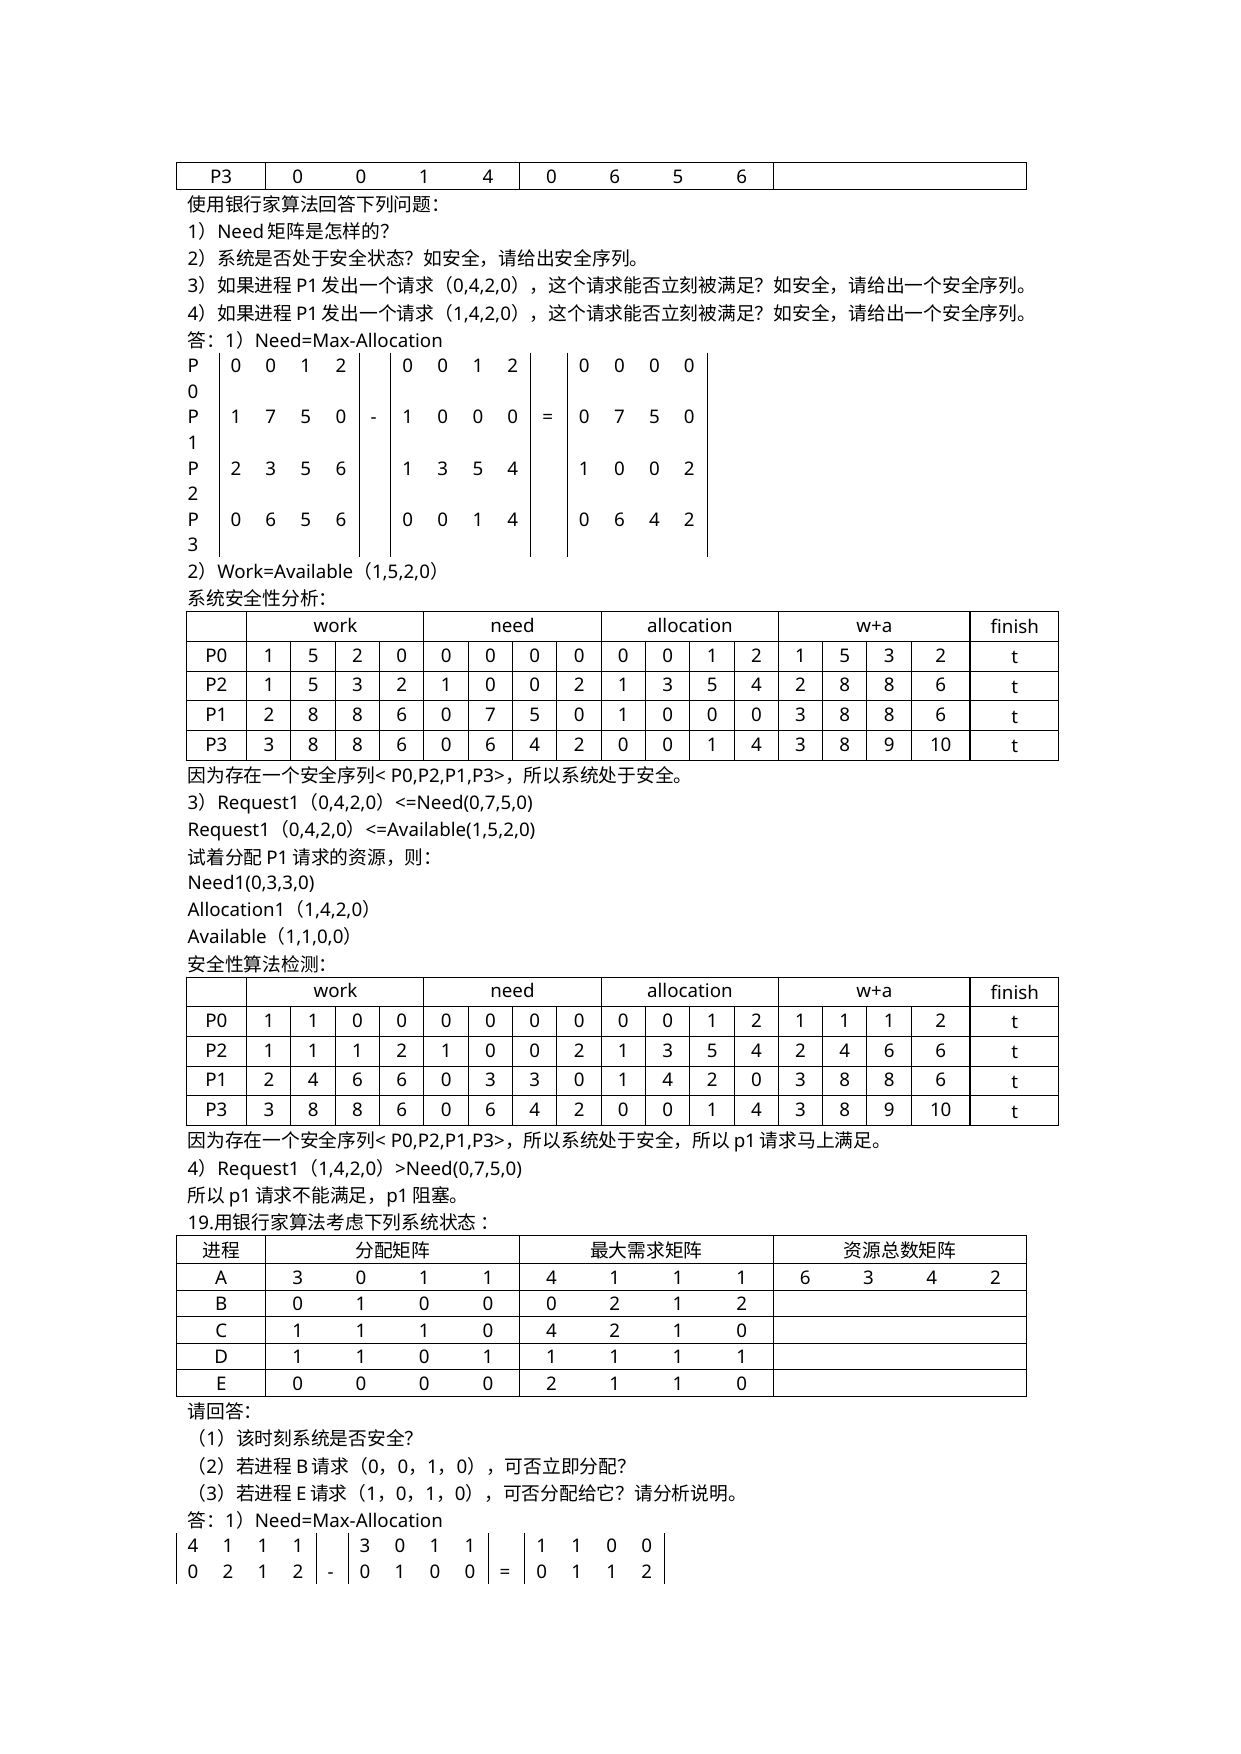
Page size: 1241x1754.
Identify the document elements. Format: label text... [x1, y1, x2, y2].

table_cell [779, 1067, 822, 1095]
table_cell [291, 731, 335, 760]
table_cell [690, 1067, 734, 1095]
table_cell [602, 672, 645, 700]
text 2）Work=Available（1,5,2,0） [187, 557, 1053, 584]
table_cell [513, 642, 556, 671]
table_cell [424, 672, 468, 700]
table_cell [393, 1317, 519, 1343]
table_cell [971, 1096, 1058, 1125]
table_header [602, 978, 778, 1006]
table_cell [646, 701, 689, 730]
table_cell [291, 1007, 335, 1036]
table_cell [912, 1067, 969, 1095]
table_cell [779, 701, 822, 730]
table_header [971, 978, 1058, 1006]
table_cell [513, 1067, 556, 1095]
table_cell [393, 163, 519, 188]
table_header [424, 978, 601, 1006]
text （1）该时刻系统是否安全？ [187, 1424, 1053, 1451]
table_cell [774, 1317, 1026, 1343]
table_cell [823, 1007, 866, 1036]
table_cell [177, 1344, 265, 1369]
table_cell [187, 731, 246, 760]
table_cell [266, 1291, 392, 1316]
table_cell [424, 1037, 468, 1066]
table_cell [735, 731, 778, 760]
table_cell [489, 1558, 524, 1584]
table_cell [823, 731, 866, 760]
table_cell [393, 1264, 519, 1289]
text 所以p1请求不能满足，p1阻塞。 [187, 1180, 1053, 1208]
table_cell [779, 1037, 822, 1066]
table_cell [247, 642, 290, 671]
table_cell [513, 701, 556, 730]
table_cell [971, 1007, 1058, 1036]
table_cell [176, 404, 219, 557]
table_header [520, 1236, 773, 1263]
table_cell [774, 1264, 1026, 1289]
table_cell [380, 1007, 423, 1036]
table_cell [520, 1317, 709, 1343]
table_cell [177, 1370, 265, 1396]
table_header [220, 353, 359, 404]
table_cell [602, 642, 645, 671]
text Need1(0,3,3,0) [187, 869, 1053, 895]
text 3）如果进程P1发出一个请求（0,4,2,0），这个请求能否立刻被满足？如安全，请给出一个安全序列。 [187, 271, 1053, 298]
text 4）Request1（1,4,2,0）>Need(0,7,5,0) [187, 1153, 1053, 1180]
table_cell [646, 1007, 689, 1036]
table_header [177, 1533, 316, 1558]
text 答：1）Need=Max-Allocation [187, 1506, 1053, 1533]
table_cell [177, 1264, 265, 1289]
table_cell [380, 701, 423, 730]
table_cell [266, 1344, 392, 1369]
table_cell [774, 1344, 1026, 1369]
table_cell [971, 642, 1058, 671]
text 系统安全性分析： [187, 584, 1053, 611]
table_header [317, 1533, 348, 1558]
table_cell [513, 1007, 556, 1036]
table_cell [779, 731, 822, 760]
text 3）Request1（0,4,2,0）<=Need(0,7,5,0) [187, 788, 1053, 815]
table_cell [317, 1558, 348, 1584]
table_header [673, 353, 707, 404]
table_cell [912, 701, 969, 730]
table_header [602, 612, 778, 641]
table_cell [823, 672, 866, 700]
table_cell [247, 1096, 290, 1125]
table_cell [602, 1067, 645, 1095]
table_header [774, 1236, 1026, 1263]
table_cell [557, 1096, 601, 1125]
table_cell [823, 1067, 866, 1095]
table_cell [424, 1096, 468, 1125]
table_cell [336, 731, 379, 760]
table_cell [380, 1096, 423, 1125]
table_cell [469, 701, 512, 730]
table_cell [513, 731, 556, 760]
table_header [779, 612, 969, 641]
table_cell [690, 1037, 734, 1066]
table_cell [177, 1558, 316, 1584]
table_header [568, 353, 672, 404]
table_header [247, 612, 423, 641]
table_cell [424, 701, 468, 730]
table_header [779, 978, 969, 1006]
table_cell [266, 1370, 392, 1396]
text 因为存在一个安全序列< P0,P2,P1,P3>，所以系统处于安全，所以p1请求马上满足。 [187, 1126, 1053, 1153]
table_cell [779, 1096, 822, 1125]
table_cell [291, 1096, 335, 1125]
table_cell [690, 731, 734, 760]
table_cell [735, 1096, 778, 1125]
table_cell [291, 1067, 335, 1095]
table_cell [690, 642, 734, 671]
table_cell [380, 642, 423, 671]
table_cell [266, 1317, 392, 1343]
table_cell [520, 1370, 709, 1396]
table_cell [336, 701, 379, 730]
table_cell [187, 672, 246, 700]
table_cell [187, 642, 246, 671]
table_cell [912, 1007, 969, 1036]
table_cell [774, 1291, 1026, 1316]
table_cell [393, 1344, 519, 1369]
text Available（1,1,0,0） [187, 922, 1053, 949]
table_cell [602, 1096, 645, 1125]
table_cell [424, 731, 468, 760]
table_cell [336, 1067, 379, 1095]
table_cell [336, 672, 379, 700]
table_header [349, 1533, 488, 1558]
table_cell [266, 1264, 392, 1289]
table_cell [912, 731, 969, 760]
text 使用银行家算法回答下列问题： [187, 189, 1053, 217]
text 安全性算法检测： [187, 949, 1053, 977]
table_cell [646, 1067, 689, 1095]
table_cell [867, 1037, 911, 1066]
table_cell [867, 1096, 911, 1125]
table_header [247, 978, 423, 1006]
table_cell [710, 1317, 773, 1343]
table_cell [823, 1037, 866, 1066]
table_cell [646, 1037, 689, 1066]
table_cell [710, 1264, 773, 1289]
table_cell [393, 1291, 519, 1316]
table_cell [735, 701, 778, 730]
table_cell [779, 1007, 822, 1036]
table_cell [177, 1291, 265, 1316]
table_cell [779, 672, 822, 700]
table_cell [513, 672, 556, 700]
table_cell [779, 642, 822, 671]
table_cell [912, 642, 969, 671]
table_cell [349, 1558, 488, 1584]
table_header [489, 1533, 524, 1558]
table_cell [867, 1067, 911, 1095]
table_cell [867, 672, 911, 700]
text 1）Need矩阵是怎样的？ [187, 217, 1053, 244]
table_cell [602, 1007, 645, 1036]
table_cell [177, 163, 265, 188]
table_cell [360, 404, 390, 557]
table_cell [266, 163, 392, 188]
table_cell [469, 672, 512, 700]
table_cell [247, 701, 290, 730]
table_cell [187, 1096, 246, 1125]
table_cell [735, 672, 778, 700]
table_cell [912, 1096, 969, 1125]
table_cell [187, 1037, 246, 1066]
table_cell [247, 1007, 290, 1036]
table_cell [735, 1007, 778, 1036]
text （2）若进程B请求（0，0，1，0），可否立即分配？ [187, 1451, 1053, 1478]
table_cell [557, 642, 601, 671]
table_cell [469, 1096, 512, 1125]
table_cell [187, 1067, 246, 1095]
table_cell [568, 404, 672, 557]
text （3）若进程E请求（1，0，1，0），可否分配给它？请分析说明。 [187, 1478, 1053, 1506]
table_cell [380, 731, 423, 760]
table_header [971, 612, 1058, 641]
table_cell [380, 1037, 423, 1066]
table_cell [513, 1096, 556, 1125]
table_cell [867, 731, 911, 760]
text 2）系统是否处于安全状态？如安全，请给出安全序列。 [187, 244, 1053, 271]
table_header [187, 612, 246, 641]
text 4）如果进程P1发出一个请求（1,4,2,0），这个请求能否立刻被满足？如安全，请给出一个安全序列。 [187, 298, 1053, 326]
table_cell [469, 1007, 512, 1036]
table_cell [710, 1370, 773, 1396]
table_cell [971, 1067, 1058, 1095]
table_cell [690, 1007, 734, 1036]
text 请回答： [187, 1397, 1053, 1424]
text 19.用银行家算法考虑下列系统状态 ： [187, 1208, 1053, 1235]
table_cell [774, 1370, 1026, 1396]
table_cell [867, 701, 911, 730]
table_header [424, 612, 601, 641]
text 因为存在一个安全序列< P0,P2,P1,P3>，所以系统处于安全。 [187, 761, 1053, 788]
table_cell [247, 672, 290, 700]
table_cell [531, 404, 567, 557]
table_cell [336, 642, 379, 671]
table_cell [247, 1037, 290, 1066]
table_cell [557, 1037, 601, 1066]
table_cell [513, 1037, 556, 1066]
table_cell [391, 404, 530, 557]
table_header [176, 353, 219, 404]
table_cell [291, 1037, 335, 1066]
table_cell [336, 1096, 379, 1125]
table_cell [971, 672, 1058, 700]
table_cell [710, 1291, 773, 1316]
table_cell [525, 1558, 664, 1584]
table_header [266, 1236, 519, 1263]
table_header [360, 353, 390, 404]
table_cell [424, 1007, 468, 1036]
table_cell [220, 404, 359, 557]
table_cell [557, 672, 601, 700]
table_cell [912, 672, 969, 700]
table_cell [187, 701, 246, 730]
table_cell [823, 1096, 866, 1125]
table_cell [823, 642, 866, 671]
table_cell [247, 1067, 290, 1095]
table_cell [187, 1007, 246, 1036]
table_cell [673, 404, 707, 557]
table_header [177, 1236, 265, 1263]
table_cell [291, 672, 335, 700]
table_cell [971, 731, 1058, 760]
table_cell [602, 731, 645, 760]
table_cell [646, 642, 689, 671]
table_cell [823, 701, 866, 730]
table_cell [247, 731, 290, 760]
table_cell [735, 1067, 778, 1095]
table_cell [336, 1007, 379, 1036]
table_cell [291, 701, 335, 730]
text 答：1）Need=Max-Allocation [187, 326, 1053, 353]
text 试着分配P1请求的资源，则： [187, 842, 1053, 869]
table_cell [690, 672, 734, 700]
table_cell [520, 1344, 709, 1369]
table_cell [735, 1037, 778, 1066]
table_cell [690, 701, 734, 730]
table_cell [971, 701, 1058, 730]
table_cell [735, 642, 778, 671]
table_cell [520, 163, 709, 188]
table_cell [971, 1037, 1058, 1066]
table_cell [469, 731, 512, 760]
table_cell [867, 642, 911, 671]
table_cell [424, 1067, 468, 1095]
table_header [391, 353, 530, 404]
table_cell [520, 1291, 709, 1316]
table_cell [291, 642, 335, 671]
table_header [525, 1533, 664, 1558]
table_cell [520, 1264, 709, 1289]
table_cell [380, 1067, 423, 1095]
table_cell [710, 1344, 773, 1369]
text Request1（0,4,2,0）<=Available(1,5,2,0) [187, 815, 1053, 842]
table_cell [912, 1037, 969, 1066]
text Allocation1（1,4,2,0） [187, 895, 1053, 922]
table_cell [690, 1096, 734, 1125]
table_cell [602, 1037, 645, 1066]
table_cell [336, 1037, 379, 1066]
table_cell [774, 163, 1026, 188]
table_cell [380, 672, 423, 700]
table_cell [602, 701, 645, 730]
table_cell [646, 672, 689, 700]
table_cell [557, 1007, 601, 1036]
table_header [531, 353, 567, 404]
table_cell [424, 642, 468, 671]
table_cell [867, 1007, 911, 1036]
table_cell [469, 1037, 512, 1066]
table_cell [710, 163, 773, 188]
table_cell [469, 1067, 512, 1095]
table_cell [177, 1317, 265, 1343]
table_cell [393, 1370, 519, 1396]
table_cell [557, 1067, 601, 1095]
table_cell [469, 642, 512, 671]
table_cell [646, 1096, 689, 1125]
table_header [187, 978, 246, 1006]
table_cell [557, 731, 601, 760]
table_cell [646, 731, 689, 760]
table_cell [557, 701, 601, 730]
